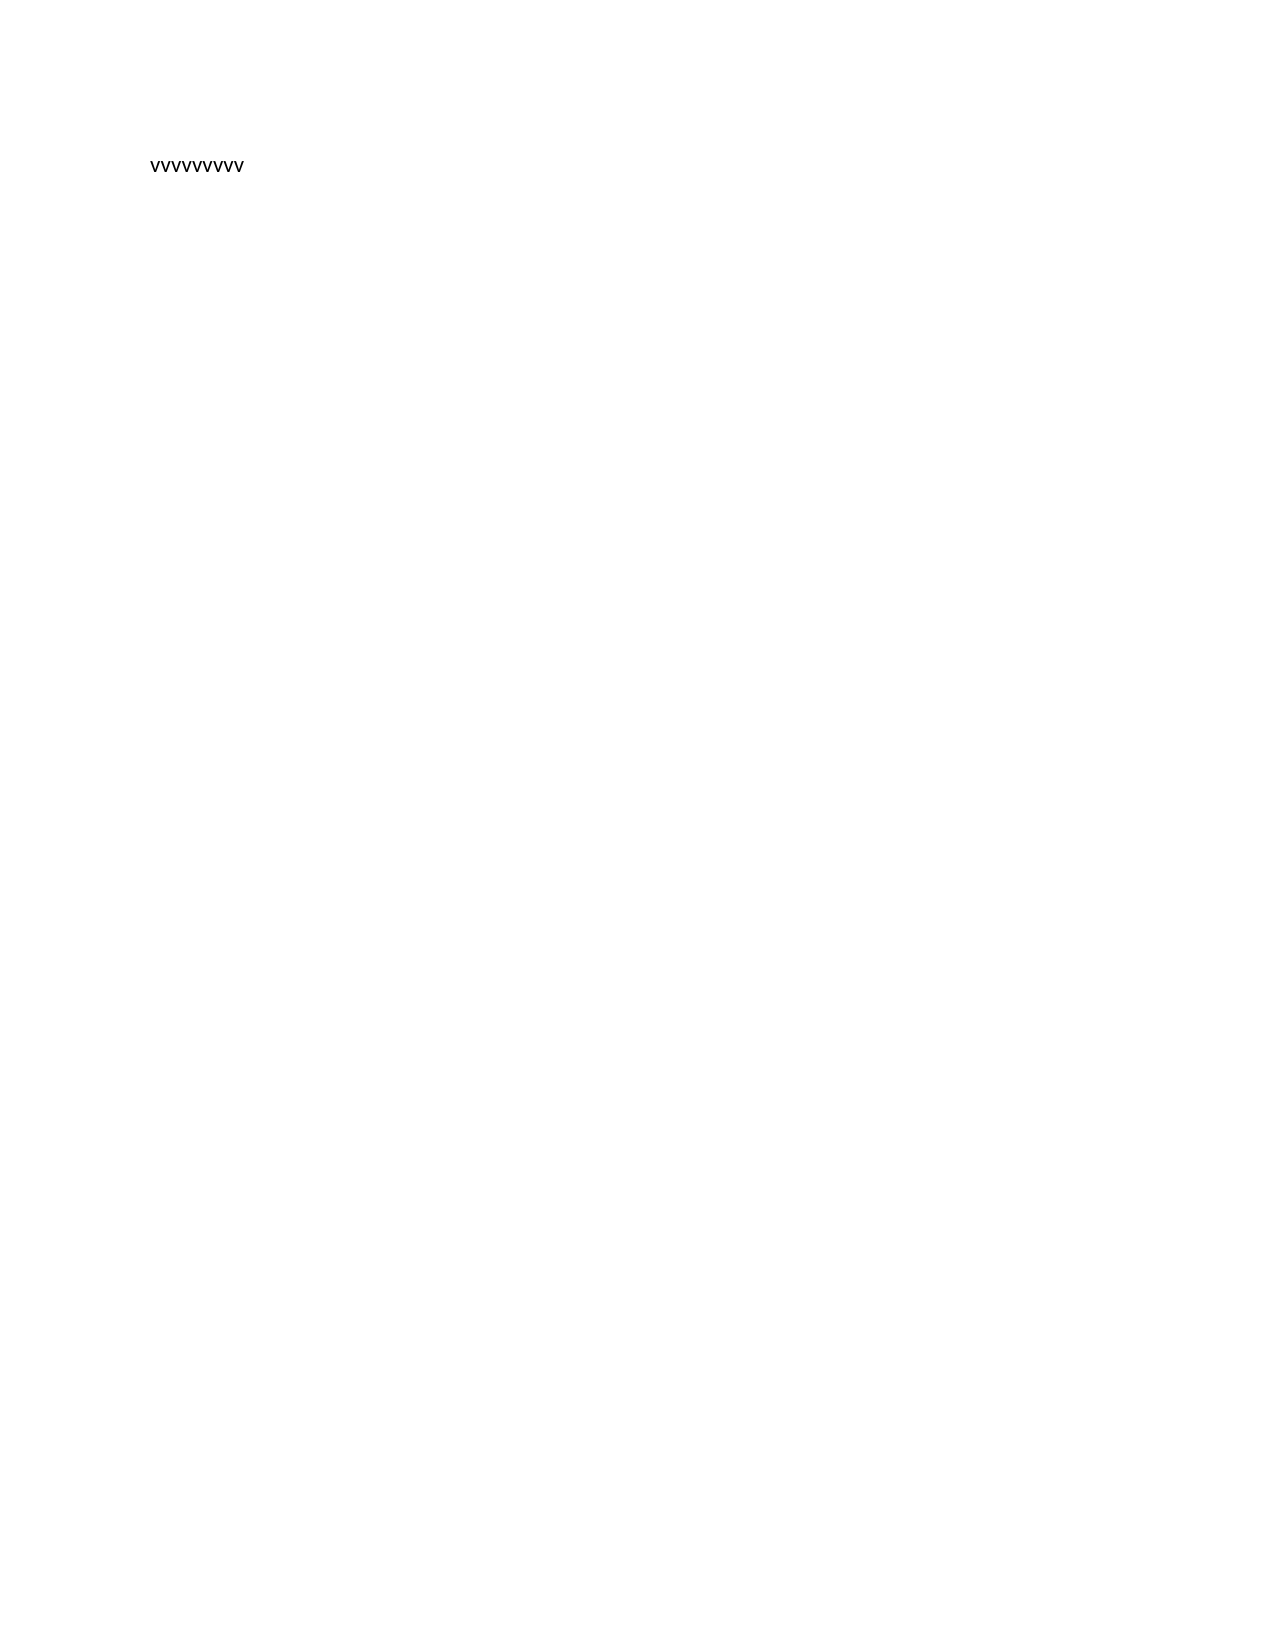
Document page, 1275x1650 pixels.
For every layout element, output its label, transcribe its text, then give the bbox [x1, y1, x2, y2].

text vvvvvvvvv [150, 150, 1125, 178]
